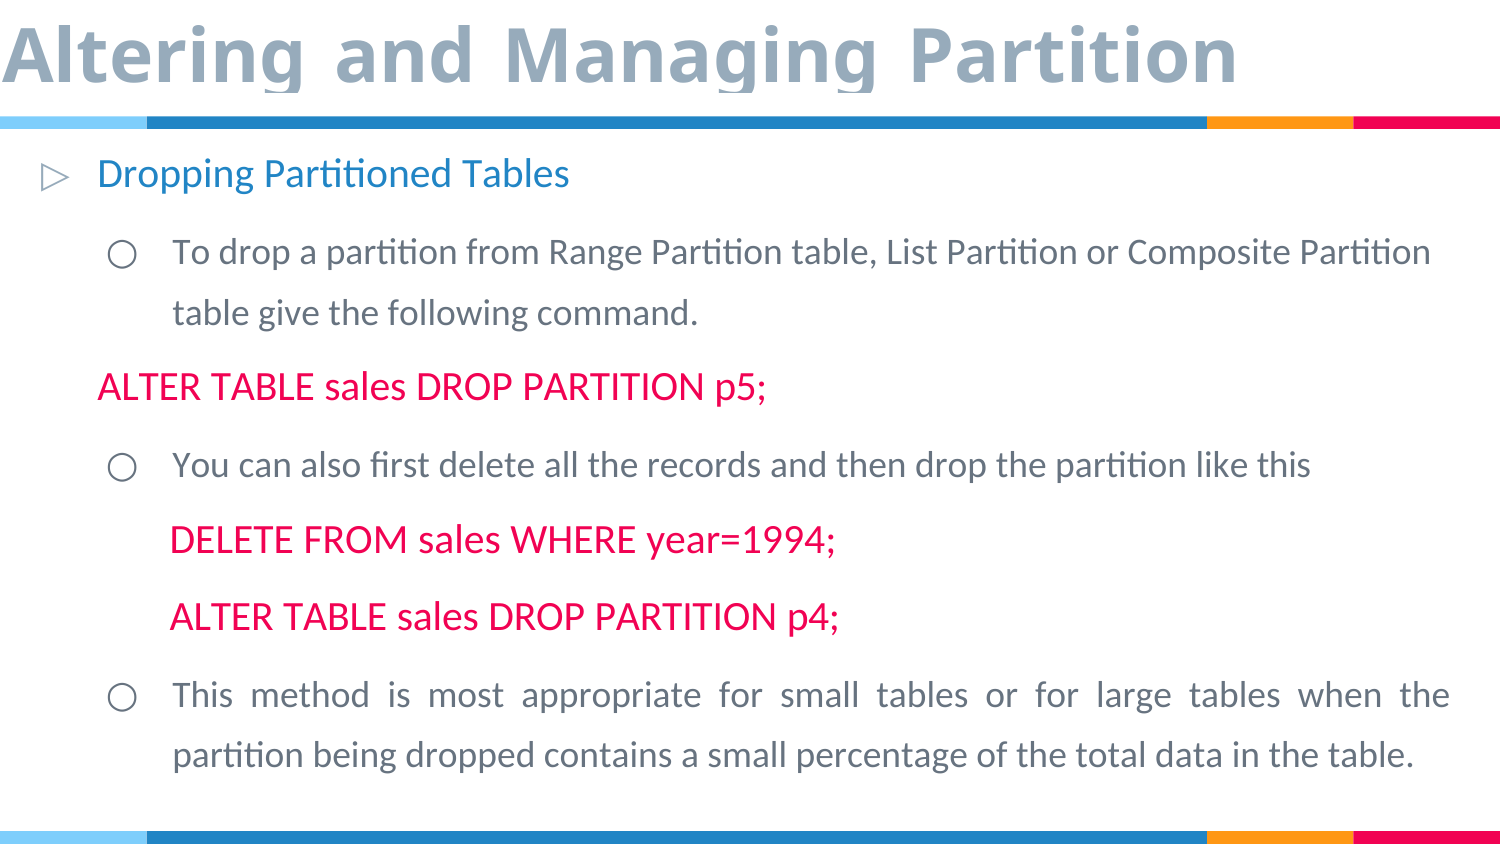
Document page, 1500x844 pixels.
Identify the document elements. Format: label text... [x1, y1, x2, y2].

text ▷ Dropping Partitioned Tables [41, 147, 1485, 198]
text DELETE FROM sales WHERE year=1994; ALTER TABLE sales DROP PARTITION p4; [169, 513, 933, 641]
list To drop a partition from Range Partition table, List Partition or Composite Partition table give the following command. [106, 224, 1459, 334]
list You can also first delete all the records and then drop the partition like this [106, 437, 1485, 488]
list This method is most appropriate for small tables or for large tables when the partition being dropped contains a small percentage of the total data in the table. [106, 667, 1463, 777]
text ALTER TABLE sales DROP PARTITION p5; [97, 359, 1485, 410]
